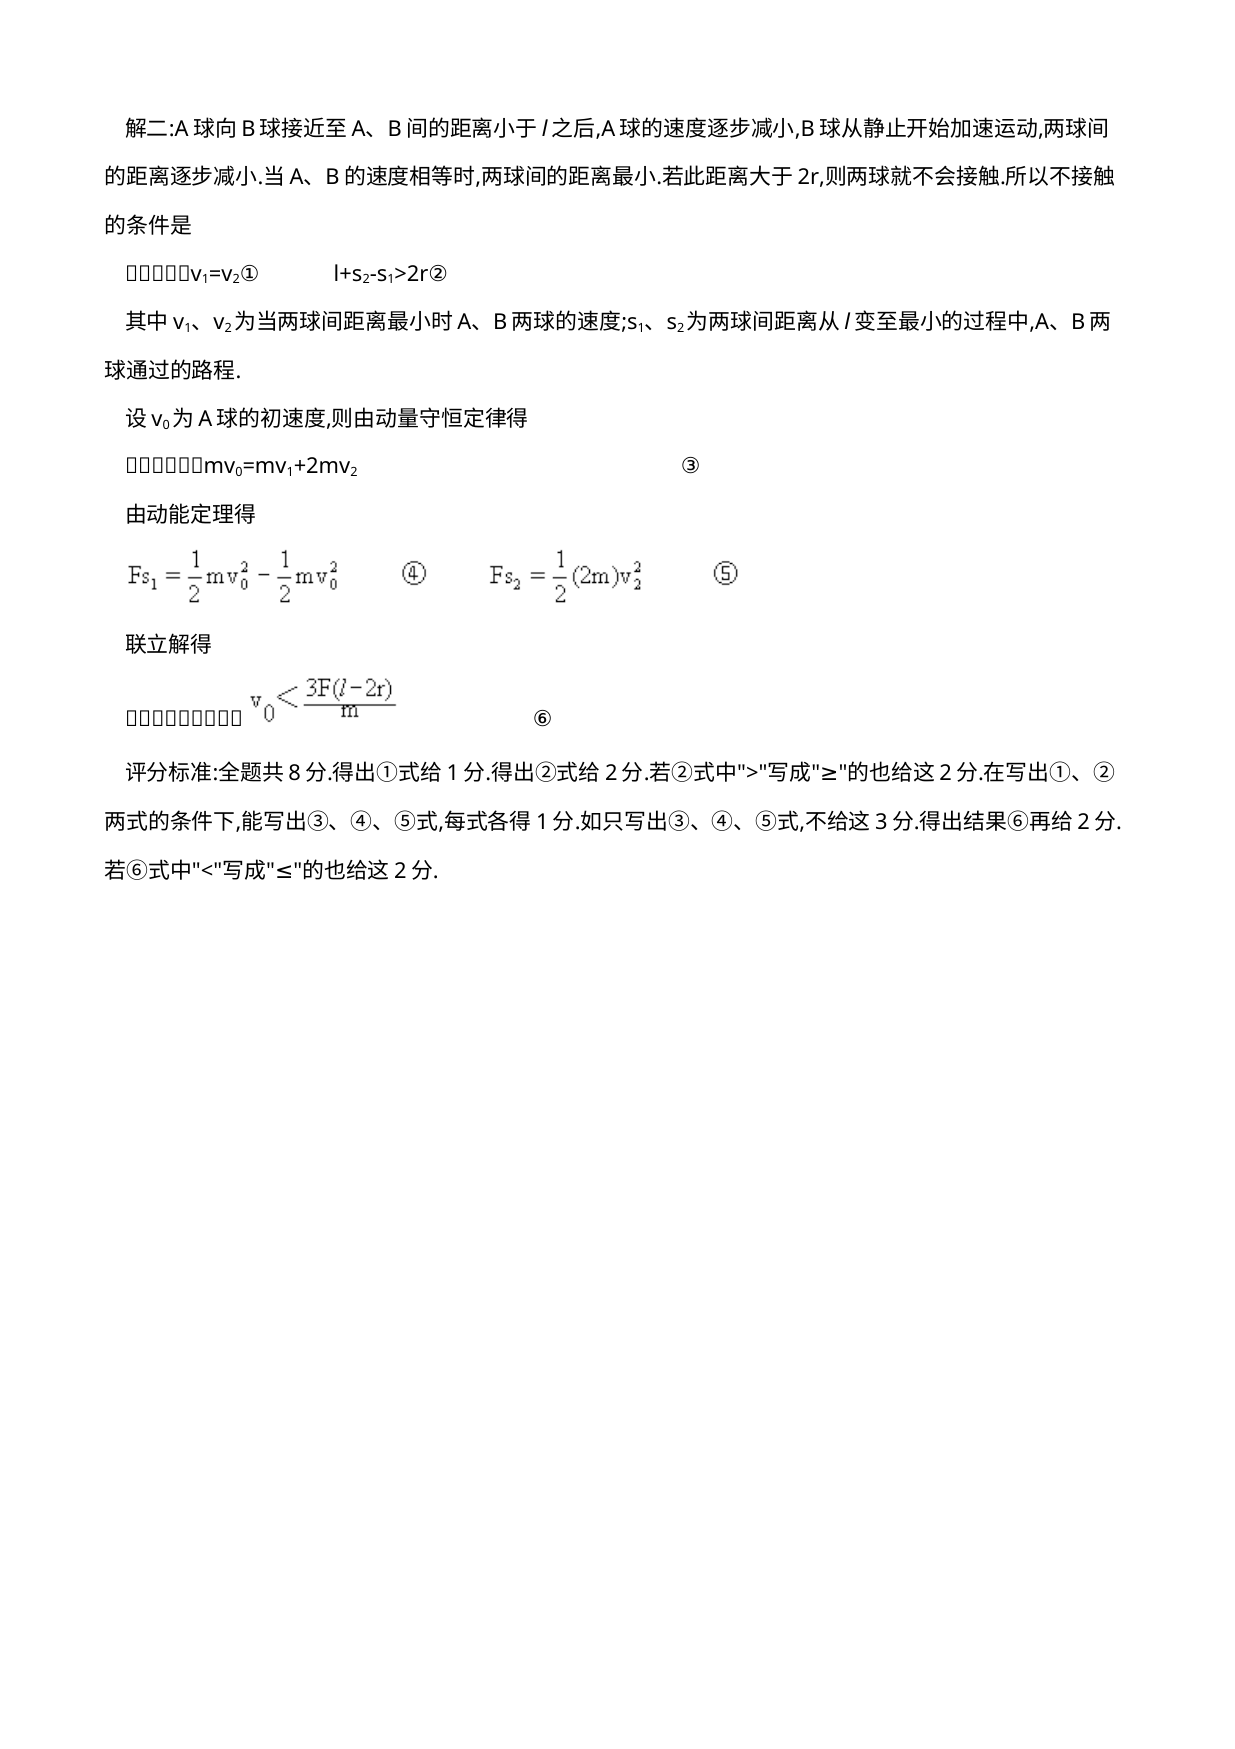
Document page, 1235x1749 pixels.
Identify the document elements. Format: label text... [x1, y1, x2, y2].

text mv0=mv1+2mv2 ③ [104, 449, 1130, 481]
text 设v0为A球的初速度,则由动量守恒定律得 [104, 401, 1130, 433]
picture [246, 674, 401, 727]
text 由动能定理得 [104, 496, 1130, 529]
text 解二:A球向B球接近至A、B间的距离小于l之后,A球的速度逐步减小,B球从静止开始加速运动,两球间的距离逐步减小.当A、B的速度相等时,两球间的距离最小.若此距离大于2r,则两球就不会接触.所以不接触的条件是 [104, 110, 1130, 240]
text 联立解得 [104, 627, 1130, 659]
picture [124, 544, 744, 609]
text 评分标准:全题共8分.得出①式给1分.得出②式给2分.若②式中">"写成"≥"的也给这2分.在写出①、②两式的条件下,能写出③、④、⑤式,每式各得1分.如只写出③、④、⑤式,不给这3分.得出结果⑥再给2分.若⑥式中"<"写成"≤"的也给这2分. [104, 755, 1130, 885]
text  ⑥ [104, 675, 1130, 740]
text v1=v2① l+s2-s1>2r② [104, 256, 1130, 289]
text 其中v1、v2为当两球间距离最小时A、B两球的速度;s1、s2为两球间距离从l变至最小的过程中,A、B两球通过的路程. [104, 303, 1130, 385]
